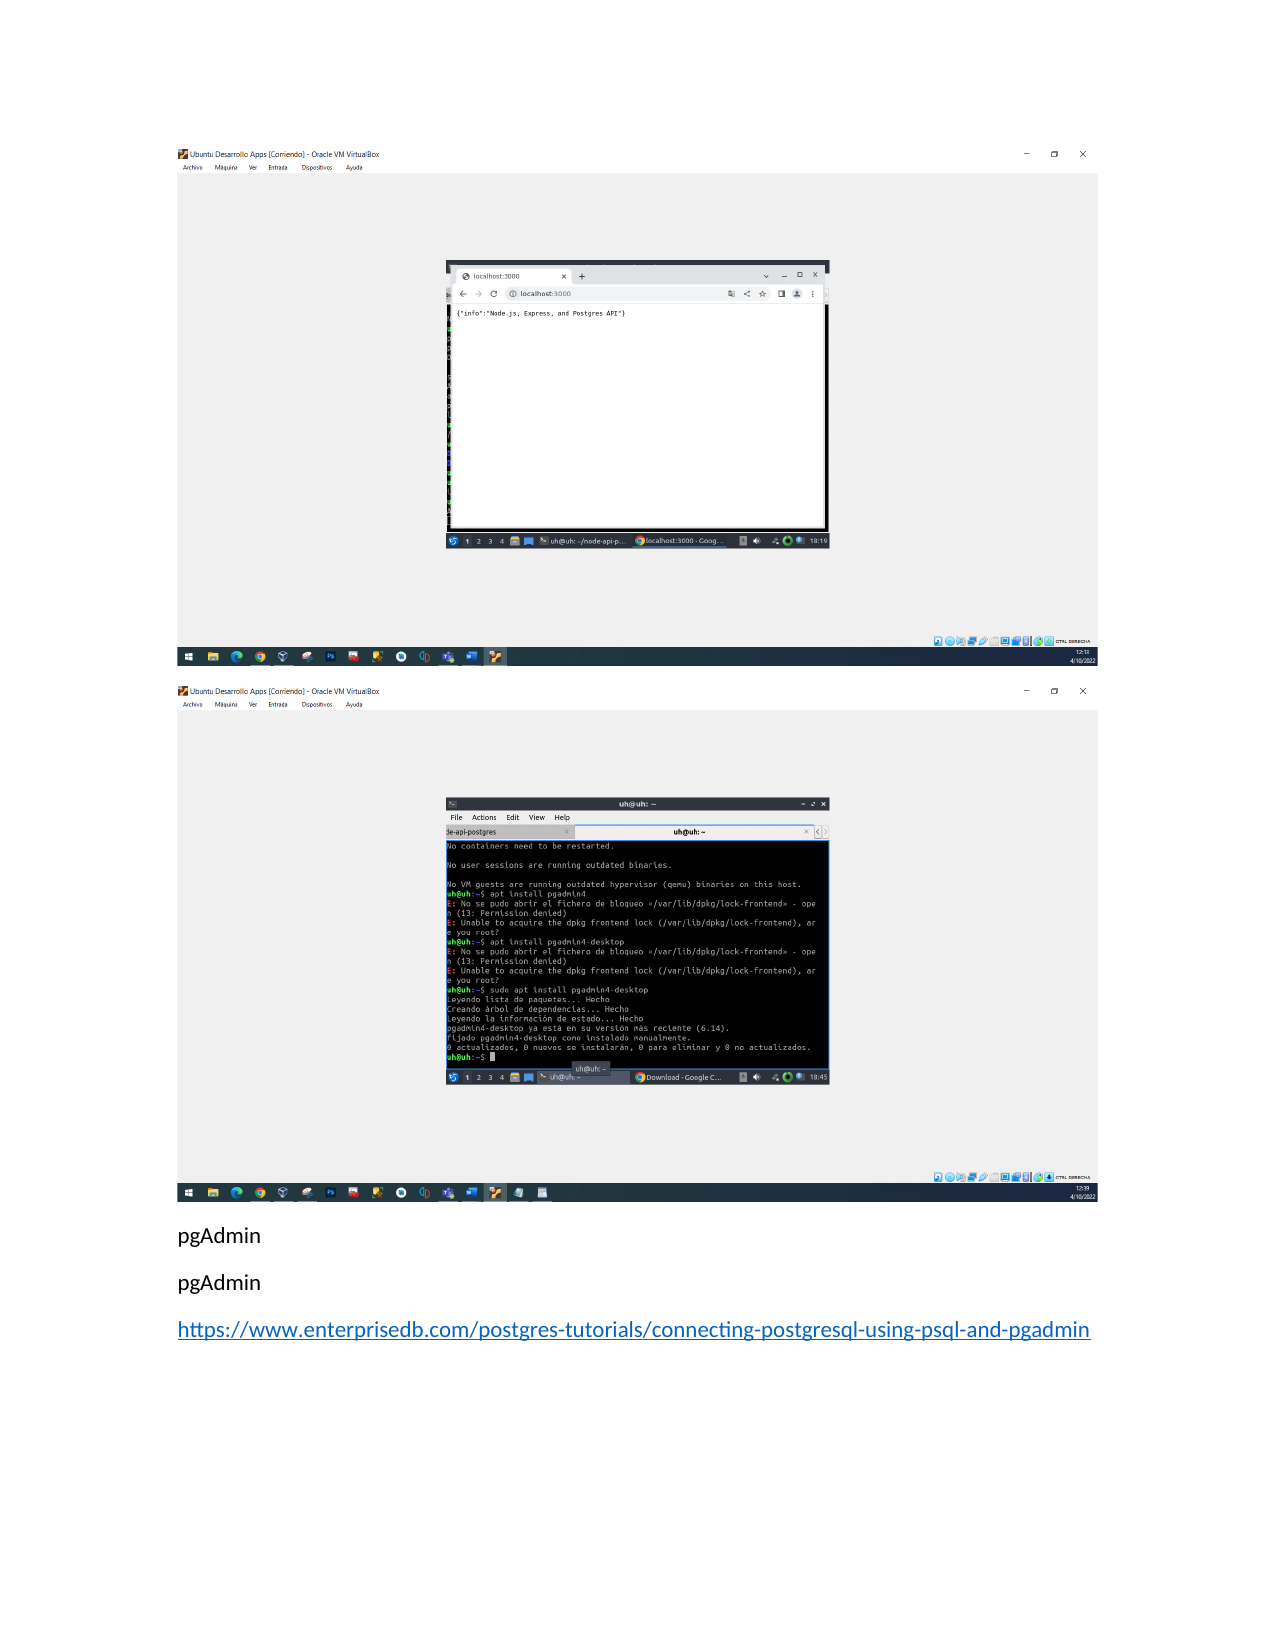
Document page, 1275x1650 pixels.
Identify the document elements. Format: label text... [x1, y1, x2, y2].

text https://www.enterprisedb.com/postgres-tutorials/connecting-postgresql-using-psql-and-pgadmin [177, 1315, 1098, 1343]
picture [177, 147, 1098, 666]
text pgAdmin [177, 1221, 1098, 1249]
text pgAdmin [177, 1268, 1098, 1296]
picture [177, 684, 1098, 1202]
